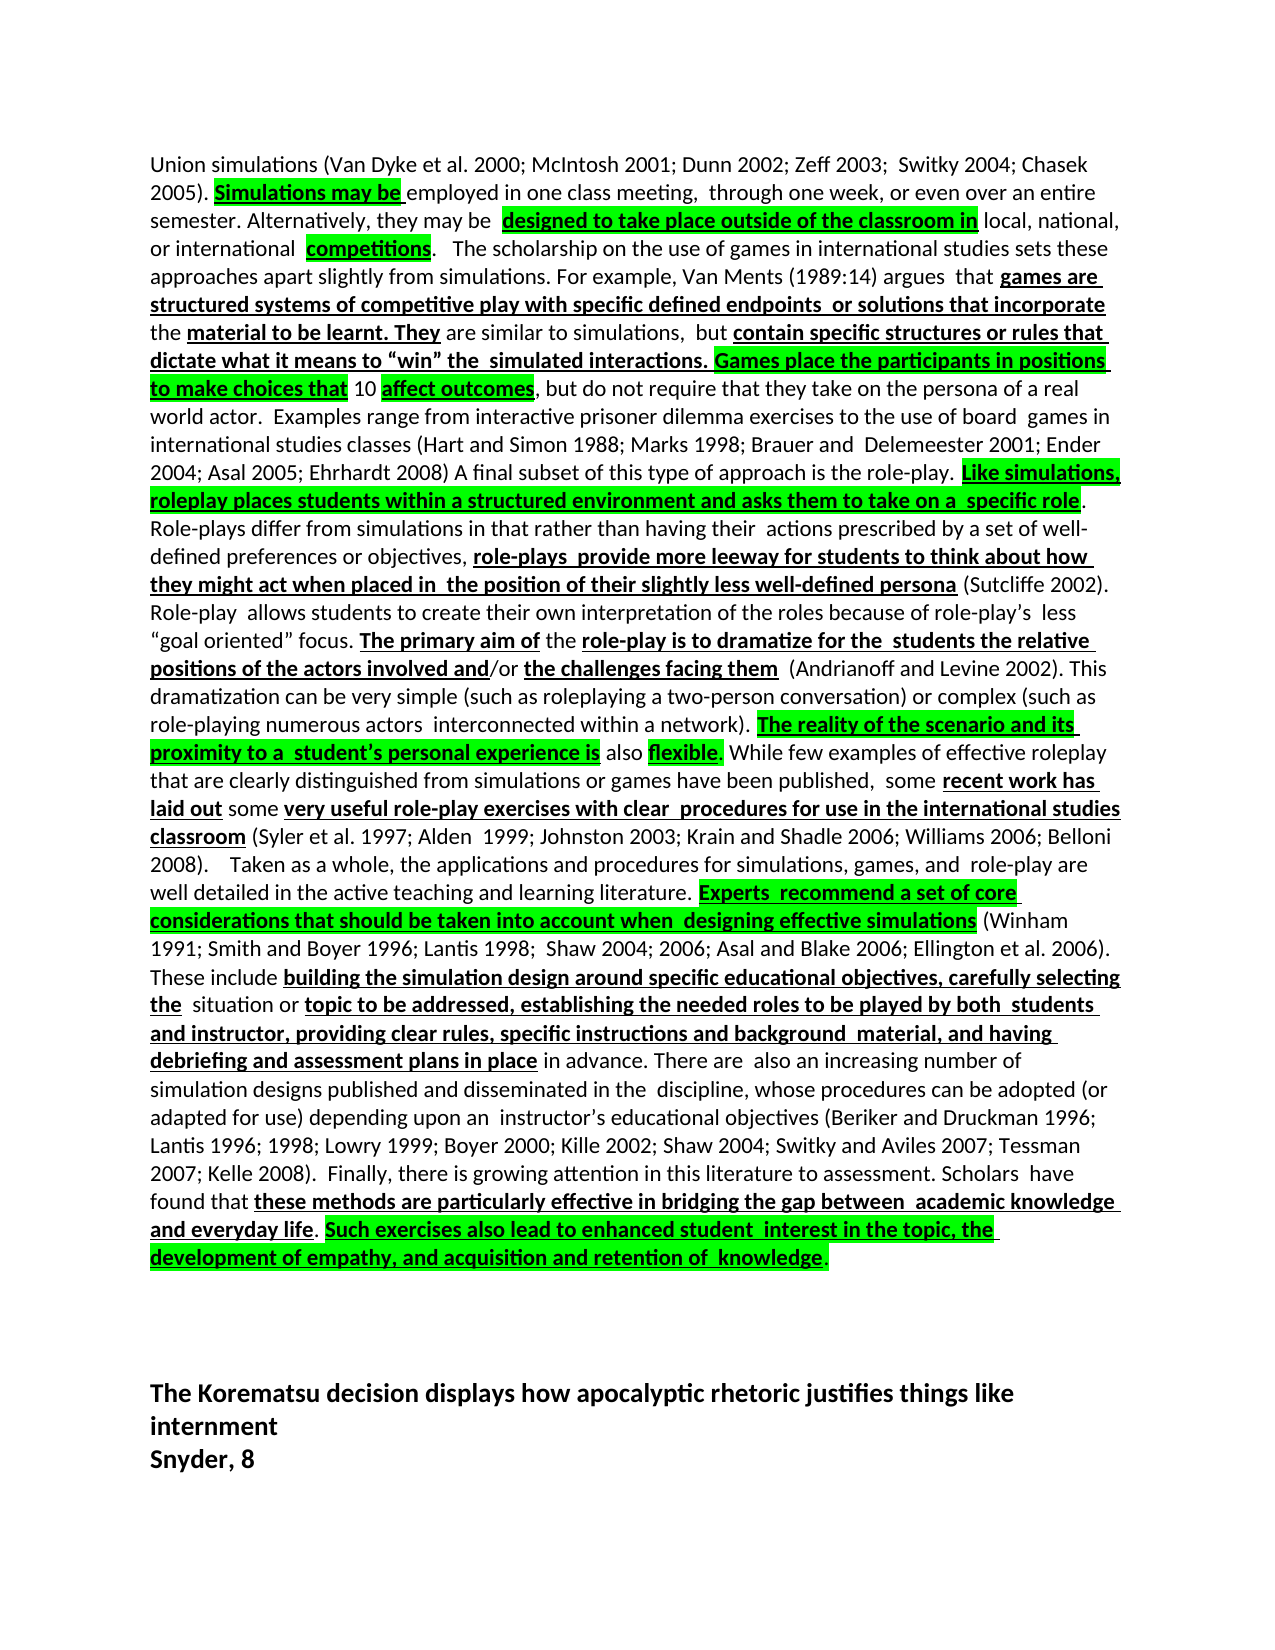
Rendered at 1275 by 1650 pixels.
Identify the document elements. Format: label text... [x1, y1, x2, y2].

text The Korematsu decision displays how apocalyptic rhetoric justifies things like internment [150, 1376, 1125, 1442]
text Snyder, 8 [150, 1442, 1125, 1475]
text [150, 150, 1125, 1271]
